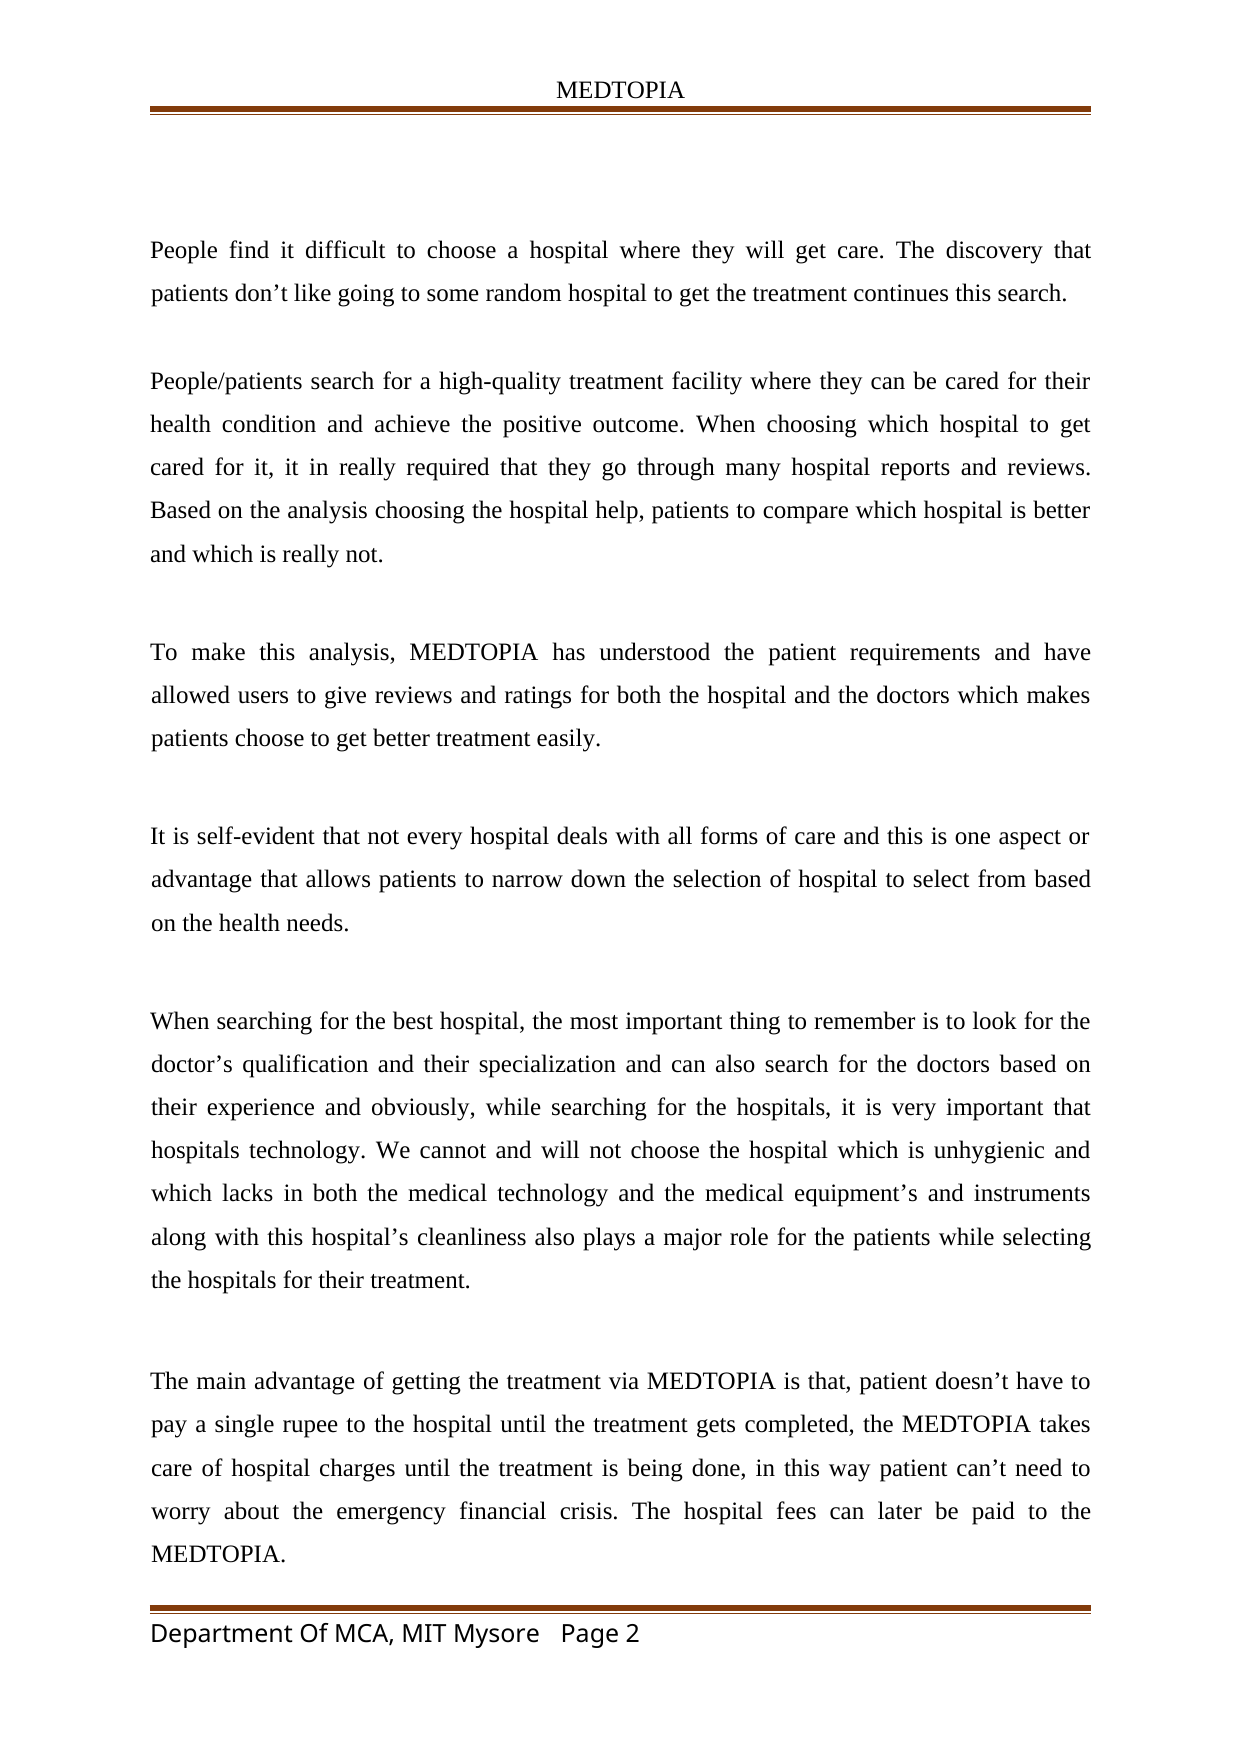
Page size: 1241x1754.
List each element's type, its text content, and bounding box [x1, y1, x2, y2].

text People/patients search for a high-quality treatment facility where they can be cared for their health condition and achieve the positive outcome. When choosing which hospital to get cared for it, it in really required that they go through many hospital reports and reviews. Based on the analysis choosing the hospital help, patients to compare which hospital is better and which is really not. [150, 366, 1092, 567]
text People find it difficult to choose a hospital where they will get care. The discovery that patients don’t like going to some random hospital to get the treatment continues this search. [150, 235, 1092, 307]
text The main advantage of getting the treatment via MEDTOPIA is that, patient doesn’t have to pay a single rupee to the hospital until the treatment gets completed, the MEDTOPIA takes care of hospital charges until the treatment is being done, in this way patient can’t need to worry about the emergency financial crisis. The hospital fees can later be paid to the MEDTOPIA. [150, 1366, 1092, 1568]
text It is self-evident that not every hospital deals with all forms of care and this is one aspect or advantage that allows patients to narrow down the selection of hospital to select from based on the health needs. [150, 821, 1092, 936]
text To make this analysis, MEDTOPIA has understood the patient requirements and have allowed users to give reviews and ratings for both the hospital and the doctors which makes patients choose to get better treatment easily. [150, 637, 1092, 752]
text When searching for the best hospital, the most important thing to remember is to look for the doctor’s qualification and their specialization and can also search for the doctors based on their experience and obviously, while searching for the hospitals, it is very important that hospitals technology. We cannot and will not choose the hospital which is unhygienic and which lacks in both the medical technology and the medical equipment’s and instruments along with this hospital’s cleanliness also plays a major role for the patients while selecting the hospitals for their treatment. [150, 1006, 1092, 1293]
